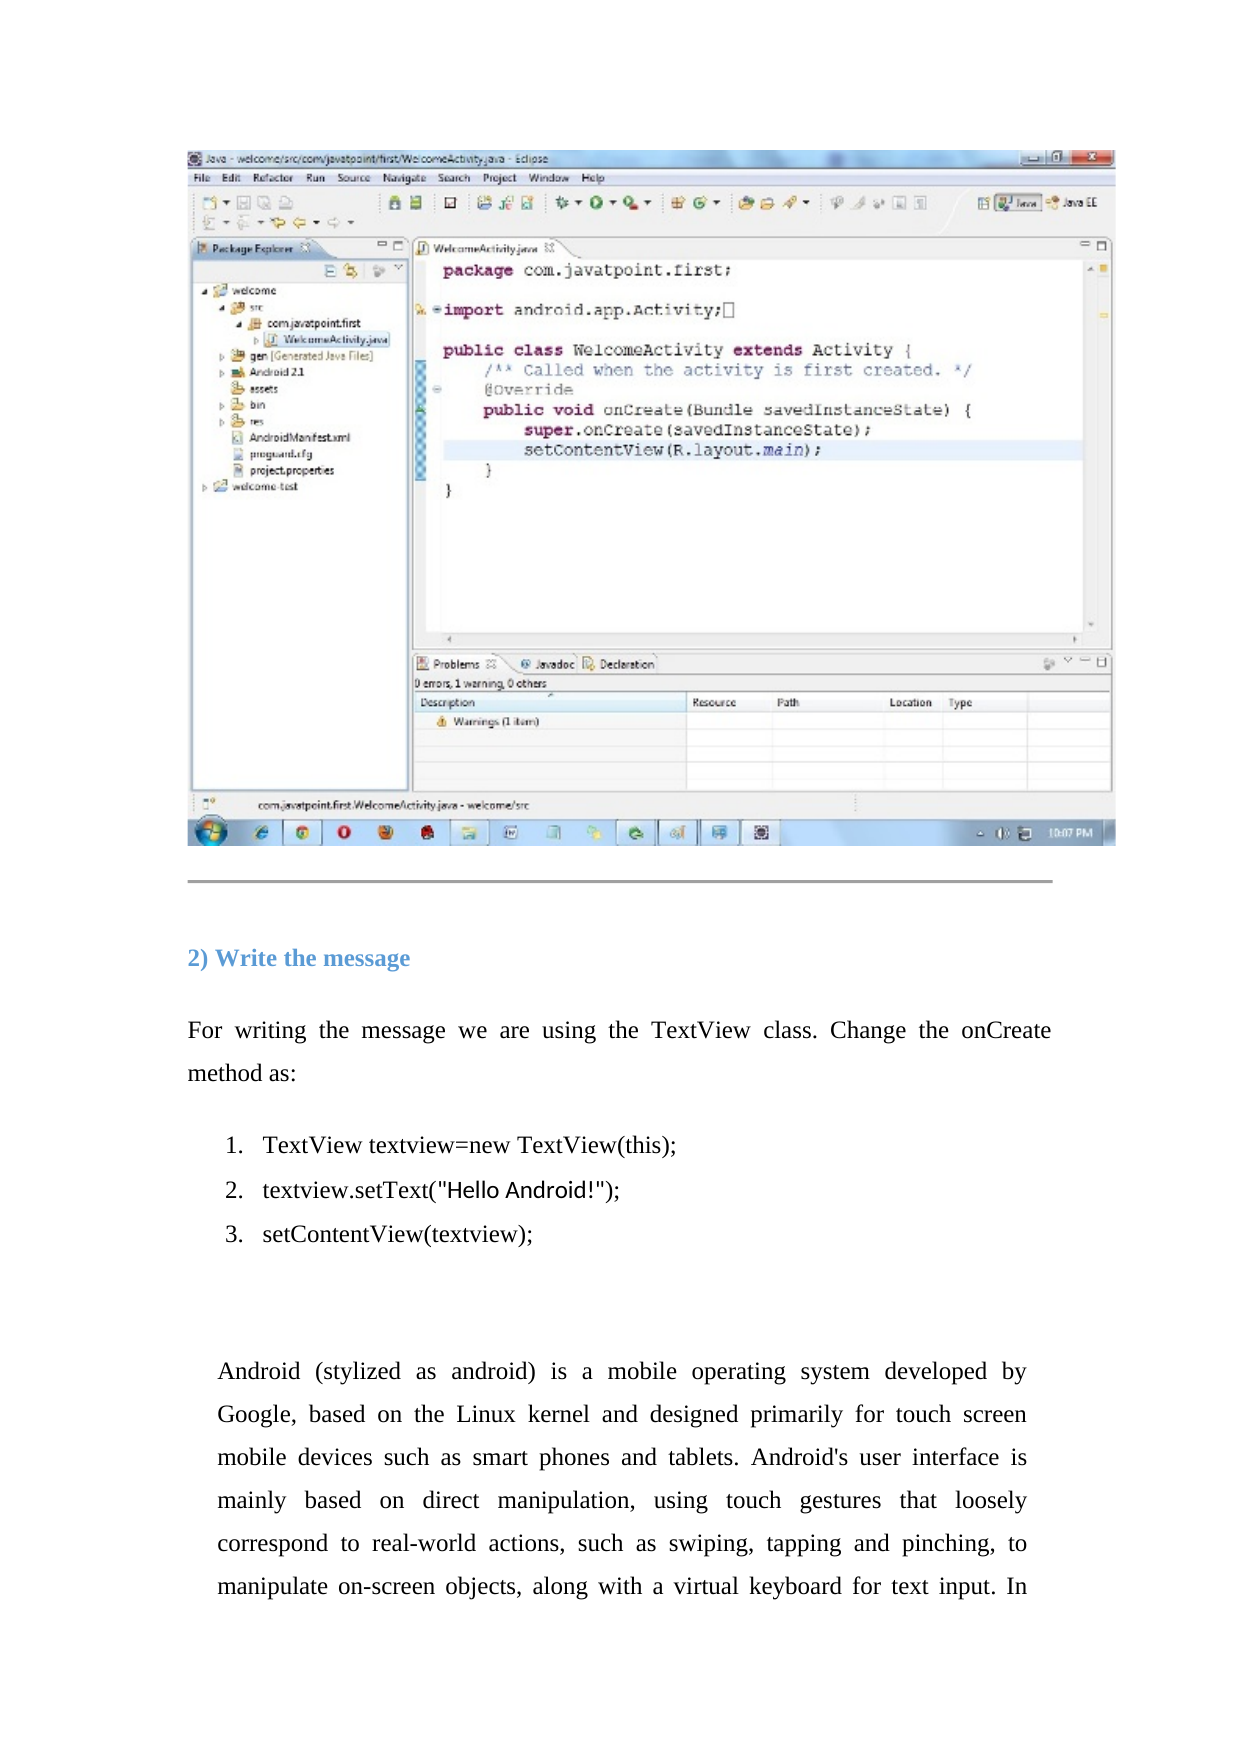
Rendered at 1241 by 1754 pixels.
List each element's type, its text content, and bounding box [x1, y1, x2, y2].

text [217, 1356, 1028, 1600]
list textview.setText("Hello Android!"); [225, 1174, 1053, 1204]
picture [187, 150, 1116, 846]
list TextView textview=new TextView(this); [225, 1131, 1053, 1159]
text For writing the message we are using the TextView class. Change the onCreate method as: [187, 1015, 1053, 1087]
subtitle 2) Write the message [187, 943, 1053, 972]
list setContentView(textview); [225, 1219, 1053, 1248]
